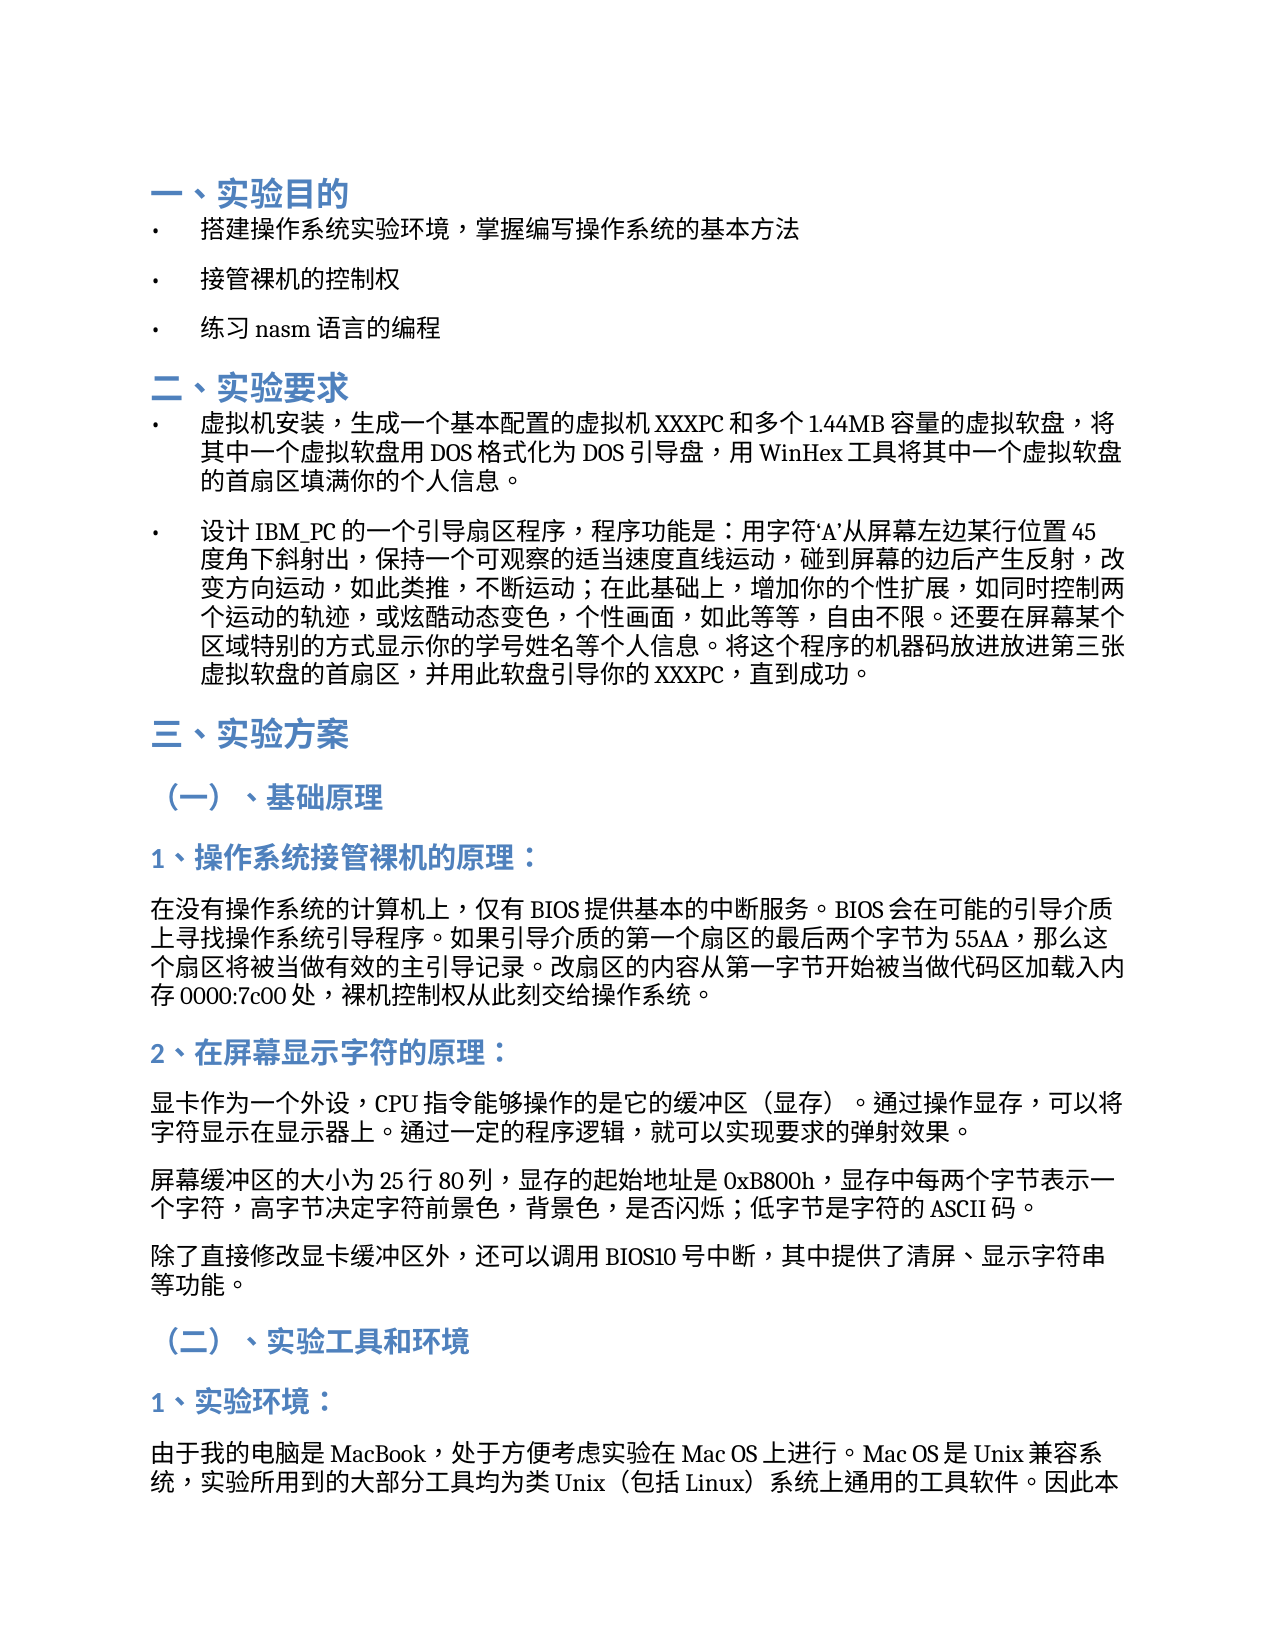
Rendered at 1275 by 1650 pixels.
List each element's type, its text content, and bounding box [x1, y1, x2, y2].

subtitle （二）、实验工具和环境 [150, 1321, 1125, 1361]
subtitle 二、实验要求 [150, 365, 1125, 410]
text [150, 1440, 1125, 1498]
text 在没有操作系统的计算机上，仅有BIOS提供基本的中断服务。BIOS会在可能的引导介质上寻找操作系统引导程序。如果引导介质的第一个扇区的最后两个字节为55AA，那么这个扇区将被当做有效的主引导记录。改扇区的内容从第一字节开始被当做代码区加载入内存0000:7c00处，裸机控制权从此刻交给操作系统。 [150, 896, 1125, 1011]
list 虚拟机安装，生成一个基本配置的虚拟机XXXPC和多个1.44MB容量的虚拟软盘，将其中一个虚拟软盘用DOS格式化为DOS引导盘，用WinHex工具将其中一个虚拟软盘的首扇区填满你的个人信息。 [150, 410, 1125, 497]
text 屏幕缓冲区的大小为25行80列，显存的起始地址是0xB800h，显存中每两个字节表示一个字符，高字节决定字符前景色，背景色，是否闪烁；低字节是字符的ASCII码。 [150, 1167, 1125, 1224]
list 搭建操作系统实验环境，掌握编写操作系统的基本方法 [150, 216, 1125, 245]
text 除了直接修改显卡缓冲区外，还可以调用BIOS10号中断，其中提供了清屏、显示字符串等功能。 [150, 1243, 1125, 1300]
subtitle 1、实验环境： [150, 1382, 1125, 1421]
subtitle （一）、基础原理 [150, 777, 1125, 817]
text 显卡作为一个外设，CPU指令能够操作的是它的缓冲区（显存）。通过操作显存，可以将字符显示在显示器上。通过一定的程序逻辑，就可以实现要求的弹射效果。 [150, 1090, 1125, 1148]
subtitle 2、在屏幕显示字符的原理： [150, 1032, 1125, 1072]
subtitle 1、操作系统接管裸机的原理： [150, 838, 1125, 877]
subtitle 三、实验方案 [150, 711, 1125, 756]
list 设计IBM_PC的一个引导扇区程序，程序功能是：用字符‘A’从屏幕左边某行位置45度角下斜射出，保持一个可观察的适当速度直线运动，碰到屏幕的边后产生反射，改变方向运动，如此类推，不断运动；在此基础上，增加你的个性扩展，如同时控制两个运动的轨迹，或炫酷动态变色，个性画面，如此等等，自由不限。还要在屏幕某个区域特别的方式显示你的学号姓名等个人信息。将这个程序的机器码放进放进第三张虚拟软盘的首扇区，并用此软盘引导你的XXXPC，直到成功。 [150, 517, 1125, 690]
list 接管裸机的控制权 [150, 266, 1125, 294]
subtitle 一、实验目的 [150, 171, 1125, 216]
list 练习nasm语言的编程 [150, 315, 1125, 344]
